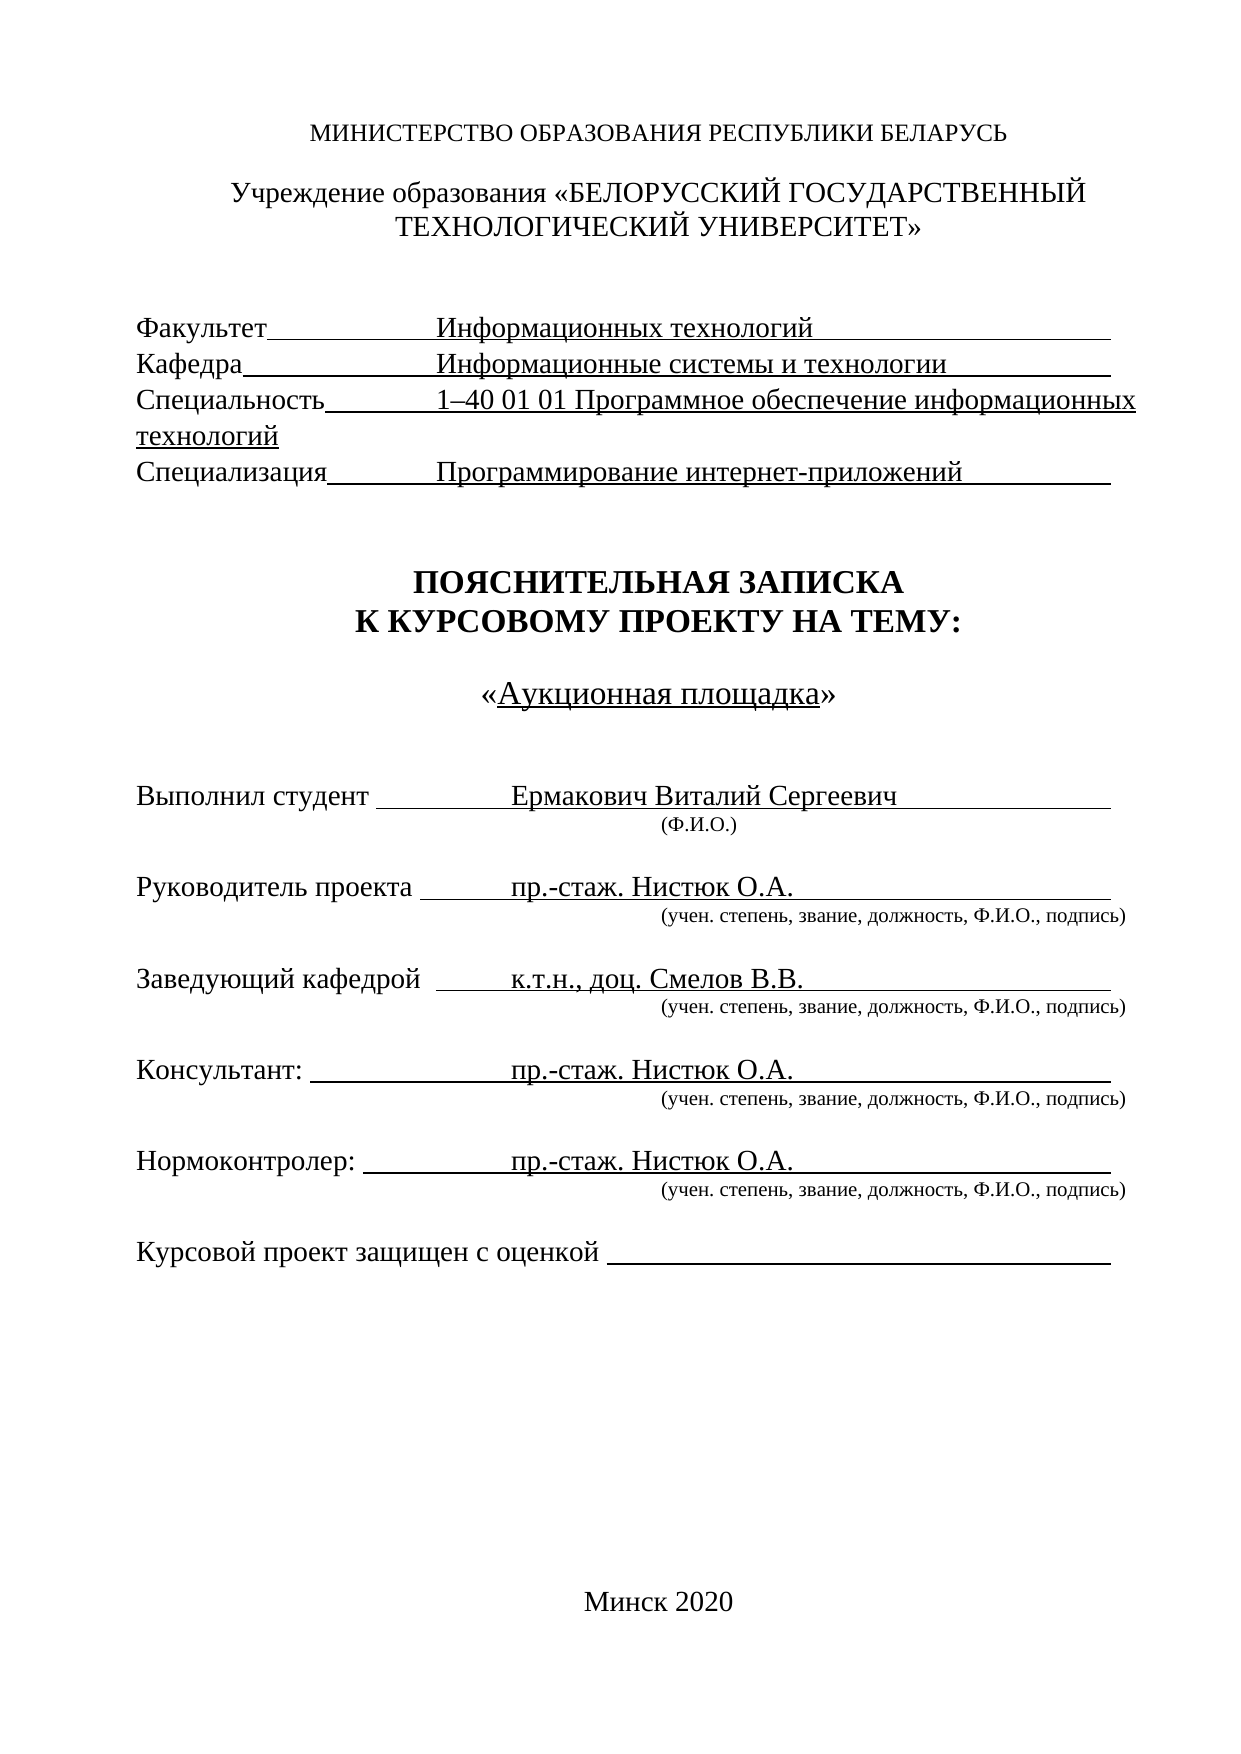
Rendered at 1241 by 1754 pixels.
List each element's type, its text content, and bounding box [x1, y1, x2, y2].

text Консультант: пр.-стаж. Нистюк О.А. [136, 1052, 1181, 1085]
text технологий [136, 418, 1181, 452]
text ТЕХНОЛОГИЧЕСКИЙ УНИВЕРСИТЕТ» [136, 209, 1181, 243]
text ПОЯСНИТЕЛЬНАЯ ЗАПИСКА [136, 563, 1181, 601]
text Специализация Программирование интернет-приложений [136, 454, 1181, 488]
text Учреждение образования «БЕЛОРУССКИЙ ГОСУДАРСТВЕННЫЙ [136, 176, 1181, 209]
text Выполнил студент Ермакович Виталий Сергеевич [136, 778, 1181, 812]
text Курсовой проект защищен с оценкой [136, 1234, 1181, 1268]
text (учен. степень, звание, должность, Ф.И.О., подпись) [136, 903, 1181, 927]
text Минск 2020 [136, 1584, 1181, 1618]
text К КУРСОВОМУ ПРОЕКТУ НА ТЕМУ: [136, 601, 1181, 639]
text Нормоконтролер: пр.-стаж. Нистюк О.А. [136, 1143, 1181, 1177]
text (учен. степень, звание, должность, Ф.И.О., подпись) [136, 994, 1181, 1018]
text «Аукционная площадка» [136, 673, 1181, 711]
text Специальность 1–40 01 01 Программное обеспечение информационных [136, 382, 1181, 416]
text (учен. степень, звание, должность, Ф.И.О., подпись) [136, 1177, 1181, 1201]
text (учен. степень, звание, должность, Ф.И.О., подпись) [136, 1085, 1181, 1109]
text Руководитель проекта пр.-стаж. Нистюк О.А. [136, 869, 1181, 903]
text Факультет Информационных технологий [136, 310, 1181, 343]
text Кафедра Информационные системы и технологии [136, 346, 1181, 379]
text (Ф.И.О.) [136, 812, 1181, 836]
text Заведующий кафедрой к.т.н., доц. Смелов В.В. [136, 961, 1181, 994]
text МИНИСТЕРСТВО ОБРАЗОВАНИЯ РЕСПУБЛИКИ БЕЛАРУСЬ [136, 118, 1181, 147]
